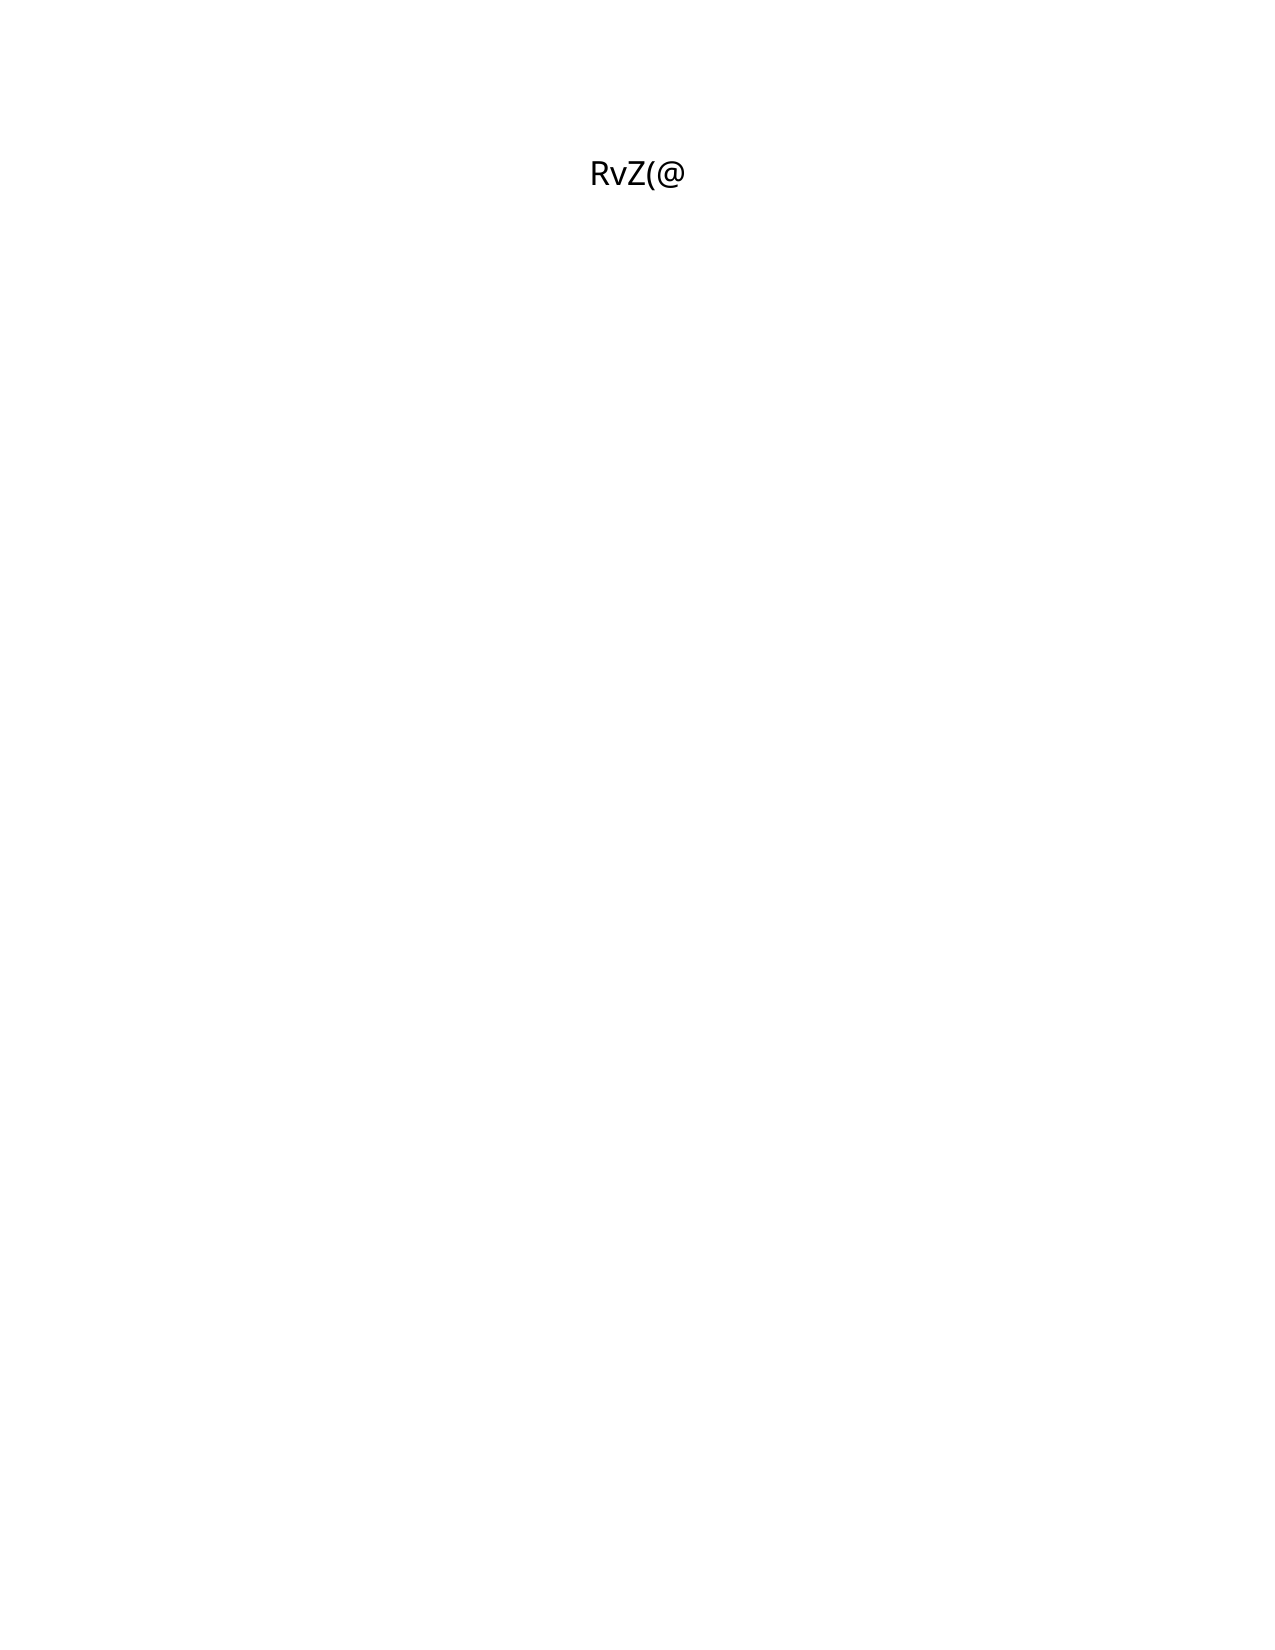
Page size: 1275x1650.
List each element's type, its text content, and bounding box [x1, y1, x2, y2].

text RvZ(@ [150, 150, 1125, 195]
